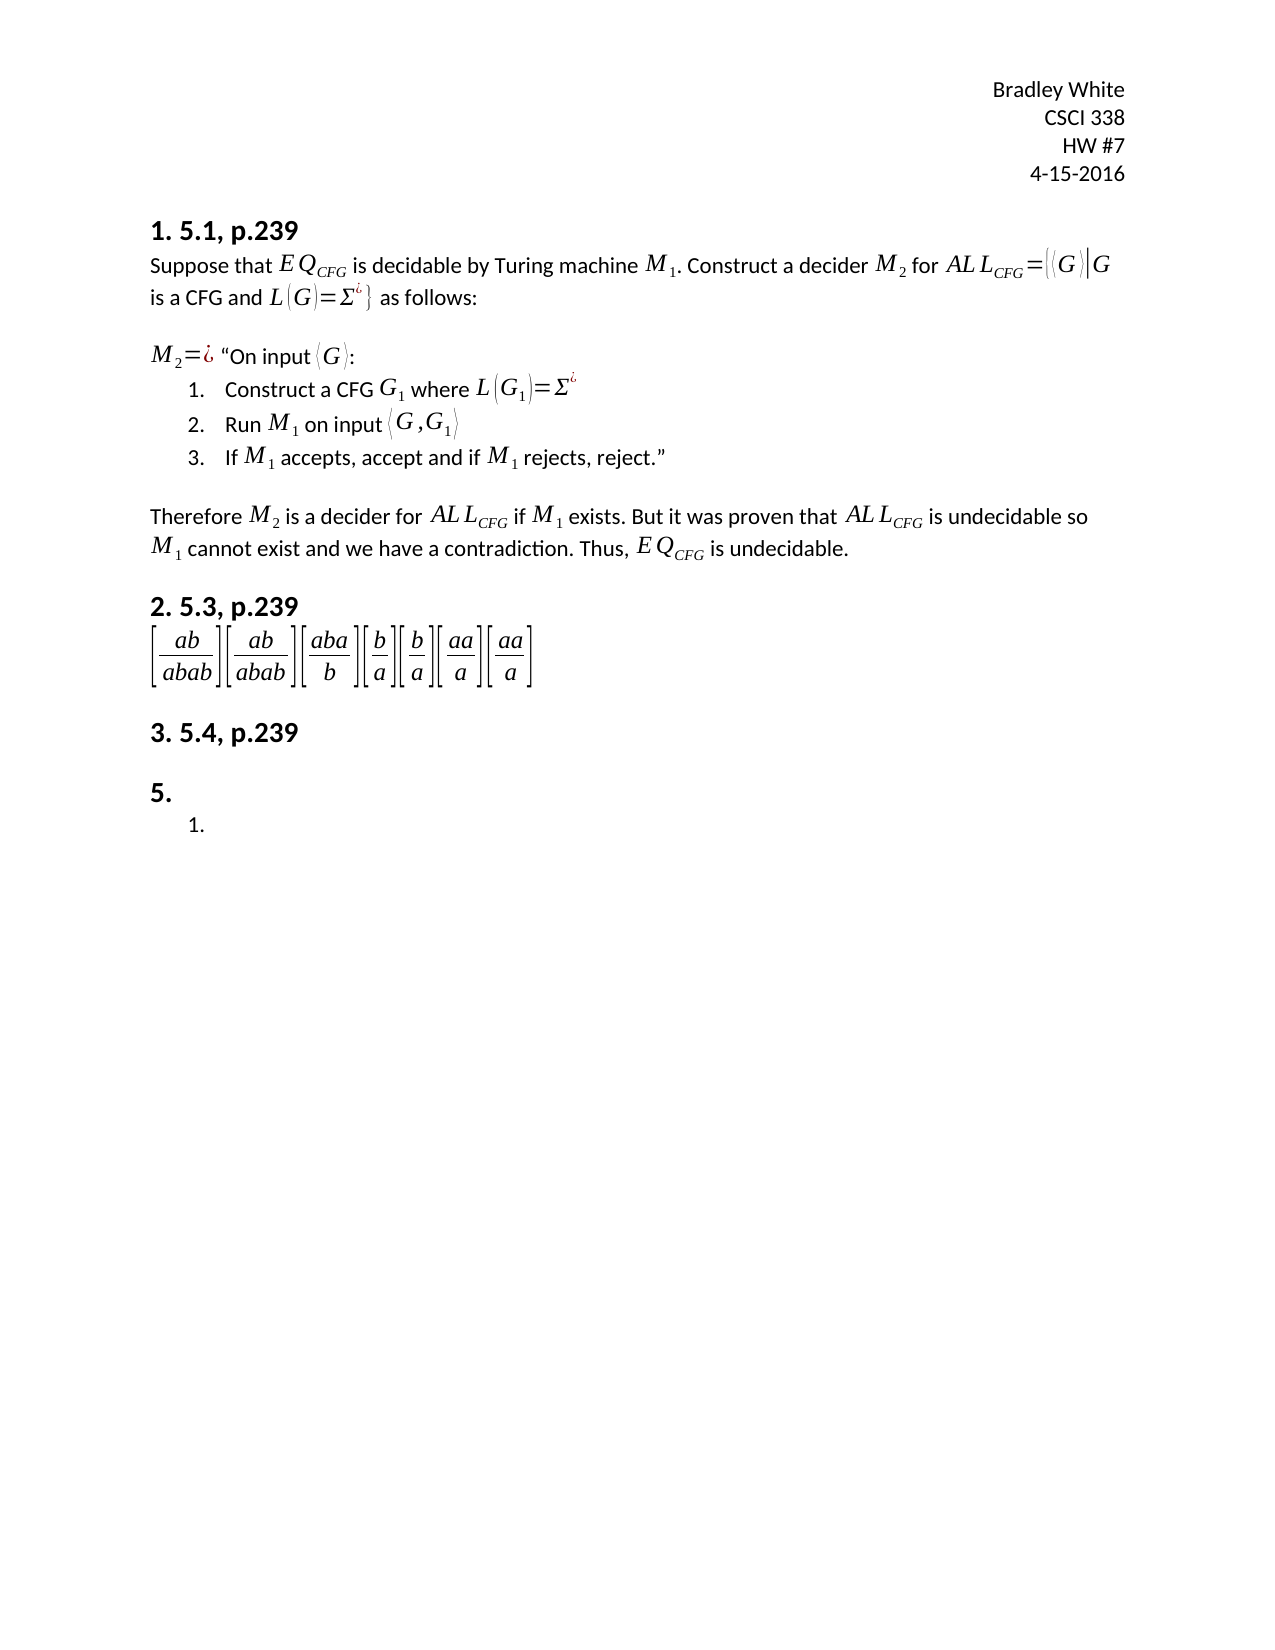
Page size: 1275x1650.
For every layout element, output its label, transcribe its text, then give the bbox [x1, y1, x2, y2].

list Construct a CFG where [187, 372, 1125, 407]
subtitle 5. [150, 774, 1125, 810]
subtitle 1. 5.1, p.239 [150, 212, 1125, 248]
list If accepts, accept and if rejects, reject.” [187, 441, 1125, 473]
text “On input : [150, 341, 1125, 372]
text Therefore is a decider for if exists. But it was proven that is undecidable so cannot exist and we have a contradiction. Thus, is undecidable. [150, 501, 1125, 563]
list Run on input [187, 407, 1125, 441]
subtitle 2. 5.3, p.239 [150, 588, 1125, 624]
subtitle 3. 5.4, p.239 [150, 714, 1125, 749]
text Suppose that is decidable by Turing machine . Construct a decider for is a CFG and as follows: [150, 248, 1125, 313]
